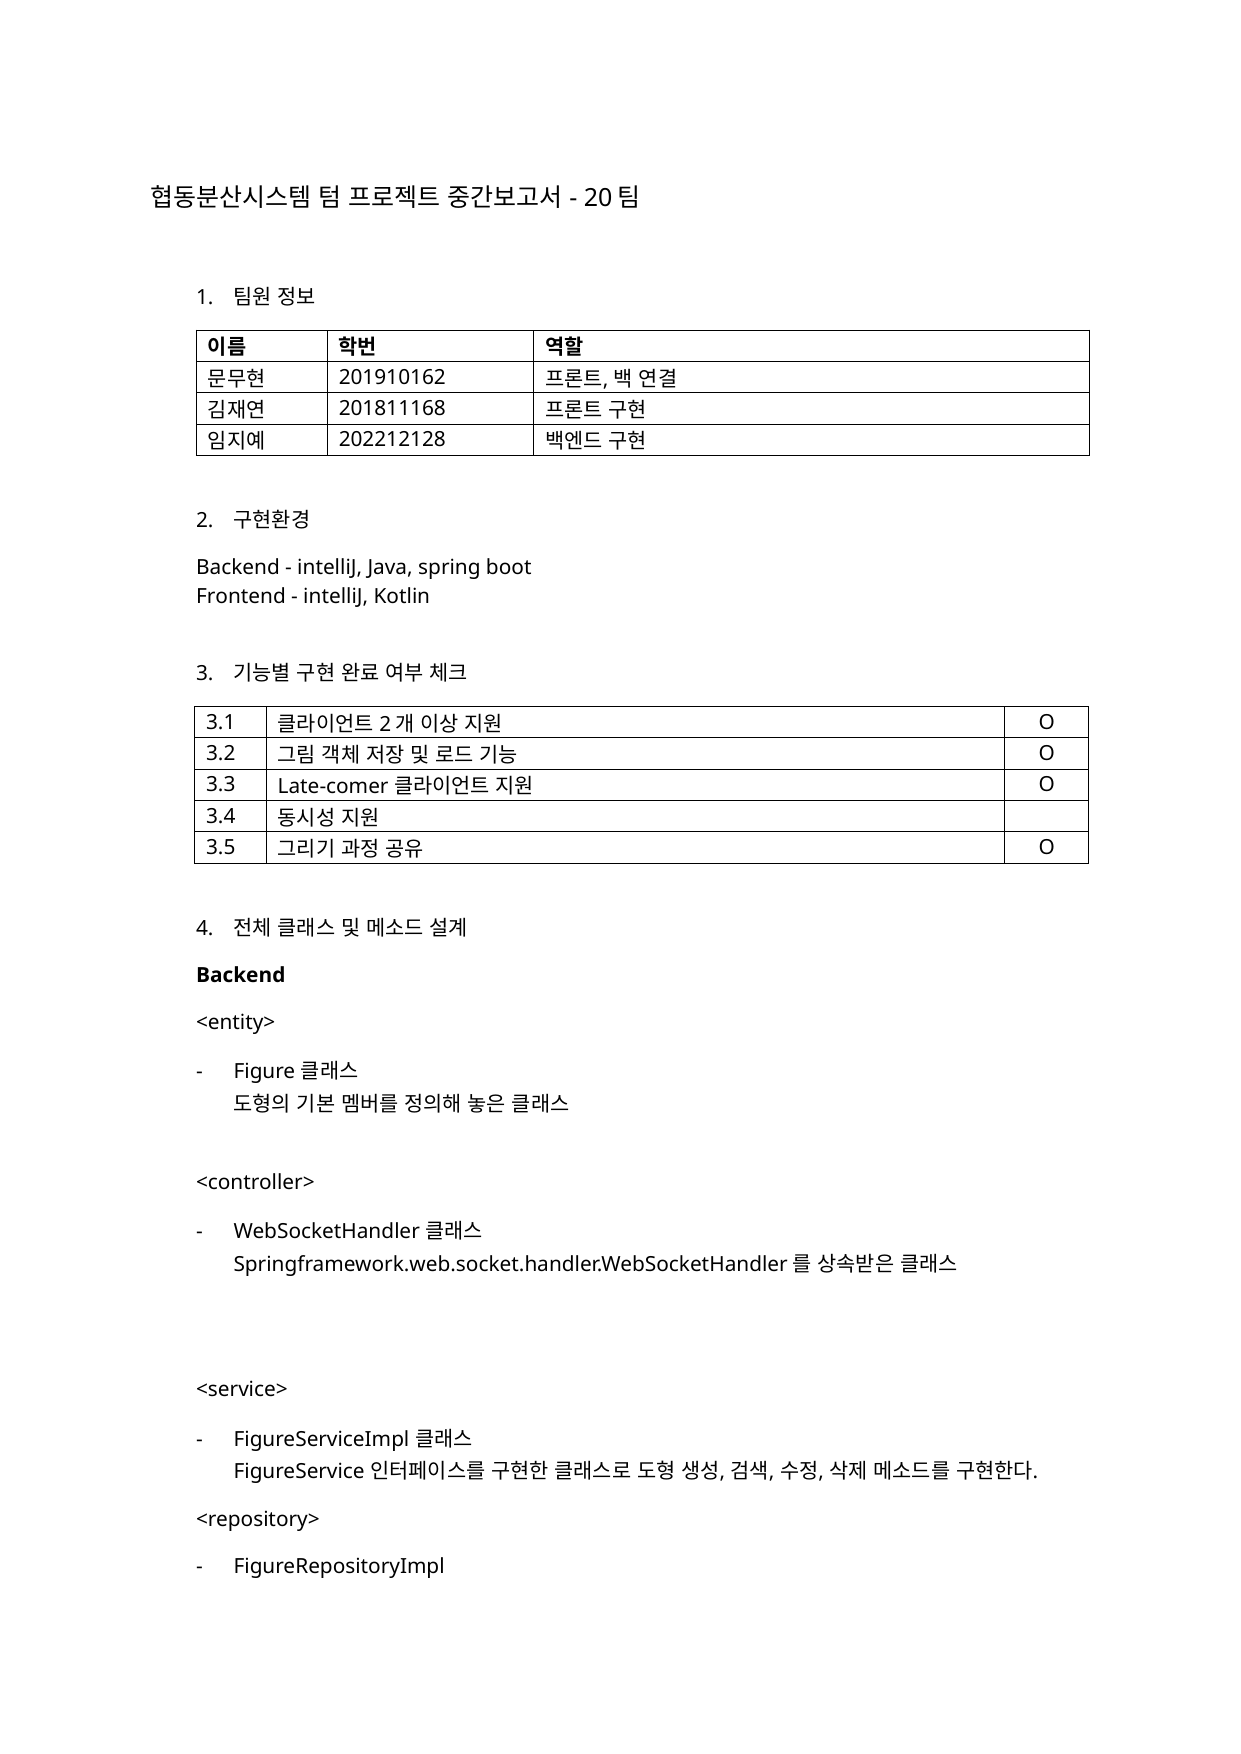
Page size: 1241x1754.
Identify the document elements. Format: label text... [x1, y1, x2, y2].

list Springframework.web.socket.handler.WebSocketHandler를 상속받은 클래스 [233, 1247, 1090, 1278]
table_cell 프론트 구현 [534, 393, 1089, 423]
table_cell 그림 객체 저장 및 로드 기능 [267, 738, 1004, 768]
table_cell 3.5 [195, 832, 266, 862]
text <service> [196, 1374, 1090, 1403]
table_cell Late-comer 클라이언트 지원 [267, 770, 1004, 800]
table_header O [1005, 707, 1088, 737]
list 팀원 정보 [196, 280, 1090, 311]
list 구현환경 [196, 503, 1090, 533]
table_cell 3.2 [195, 738, 266, 768]
table_cell 201910162 [328, 362, 533, 392]
table_cell 202212128 [328, 425, 533, 455]
table_header 학번 [328, 331, 533, 361]
list Figure 클래스 [196, 1055, 1090, 1085]
text Frontend - intelliJ, Kotlin [150, 581, 1090, 609]
text Backend - intelliJ, Java, spring boot [196, 552, 1090, 581]
table_header 클라이언트 2개 이상 지원 [267, 707, 1004, 737]
table_cell [1005, 801, 1088, 831]
list WebSocketHandler 클래스 [196, 1214, 1090, 1245]
table_cell 김재연 [197, 393, 327, 423]
table_header 역할 [534, 331, 1089, 361]
table_cell 3.3 [195, 770, 266, 800]
text <entity> [196, 1007, 1090, 1036]
text 협동분산시스템 텀 프로젝트 중간보고서 - 20팀 [150, 177, 1090, 213]
table_cell 그리기 과정 공유 [267, 832, 1004, 862]
table_header 이름 [197, 331, 327, 361]
table_cell 임지예 [197, 425, 327, 455]
table_cell O [1005, 770, 1088, 800]
text Backend [196, 960, 1090, 988]
list FigureServiceImpl 클래스 [196, 1422, 1090, 1452]
table_cell O [1005, 832, 1088, 862]
table_header 3.1 [195, 707, 266, 737]
table_cell 프론트, 백 연결 [534, 362, 1089, 392]
table_cell 문무현 [197, 362, 327, 392]
list 기능별 구현 완료 여부 체크 [196, 657, 1090, 687]
list 도형의 기본 멤버를 정의해 놓은 클래스 [233, 1087, 1090, 1118]
list 전체 클래스 및 메소드 설계 [196, 911, 1090, 941]
table_cell O [1005, 738, 1088, 768]
table_cell 동시성 지원 [267, 801, 1004, 831]
table_cell 백엔드 구현 [534, 425, 1089, 455]
list FigureRepositoryImpl [196, 1551, 1090, 1580]
list FigureService 인터페이스를 구현한 클래스로 도형 생성, 검색, 수정, 삭제 메소드를 구현한다. [233, 1454, 1090, 1485]
table_cell 201811168 [328, 393, 533, 423]
text <controller> [196, 1167, 1090, 1196]
table_cell 3.4 [195, 801, 266, 831]
text <repository> [196, 1504, 1090, 1532]
